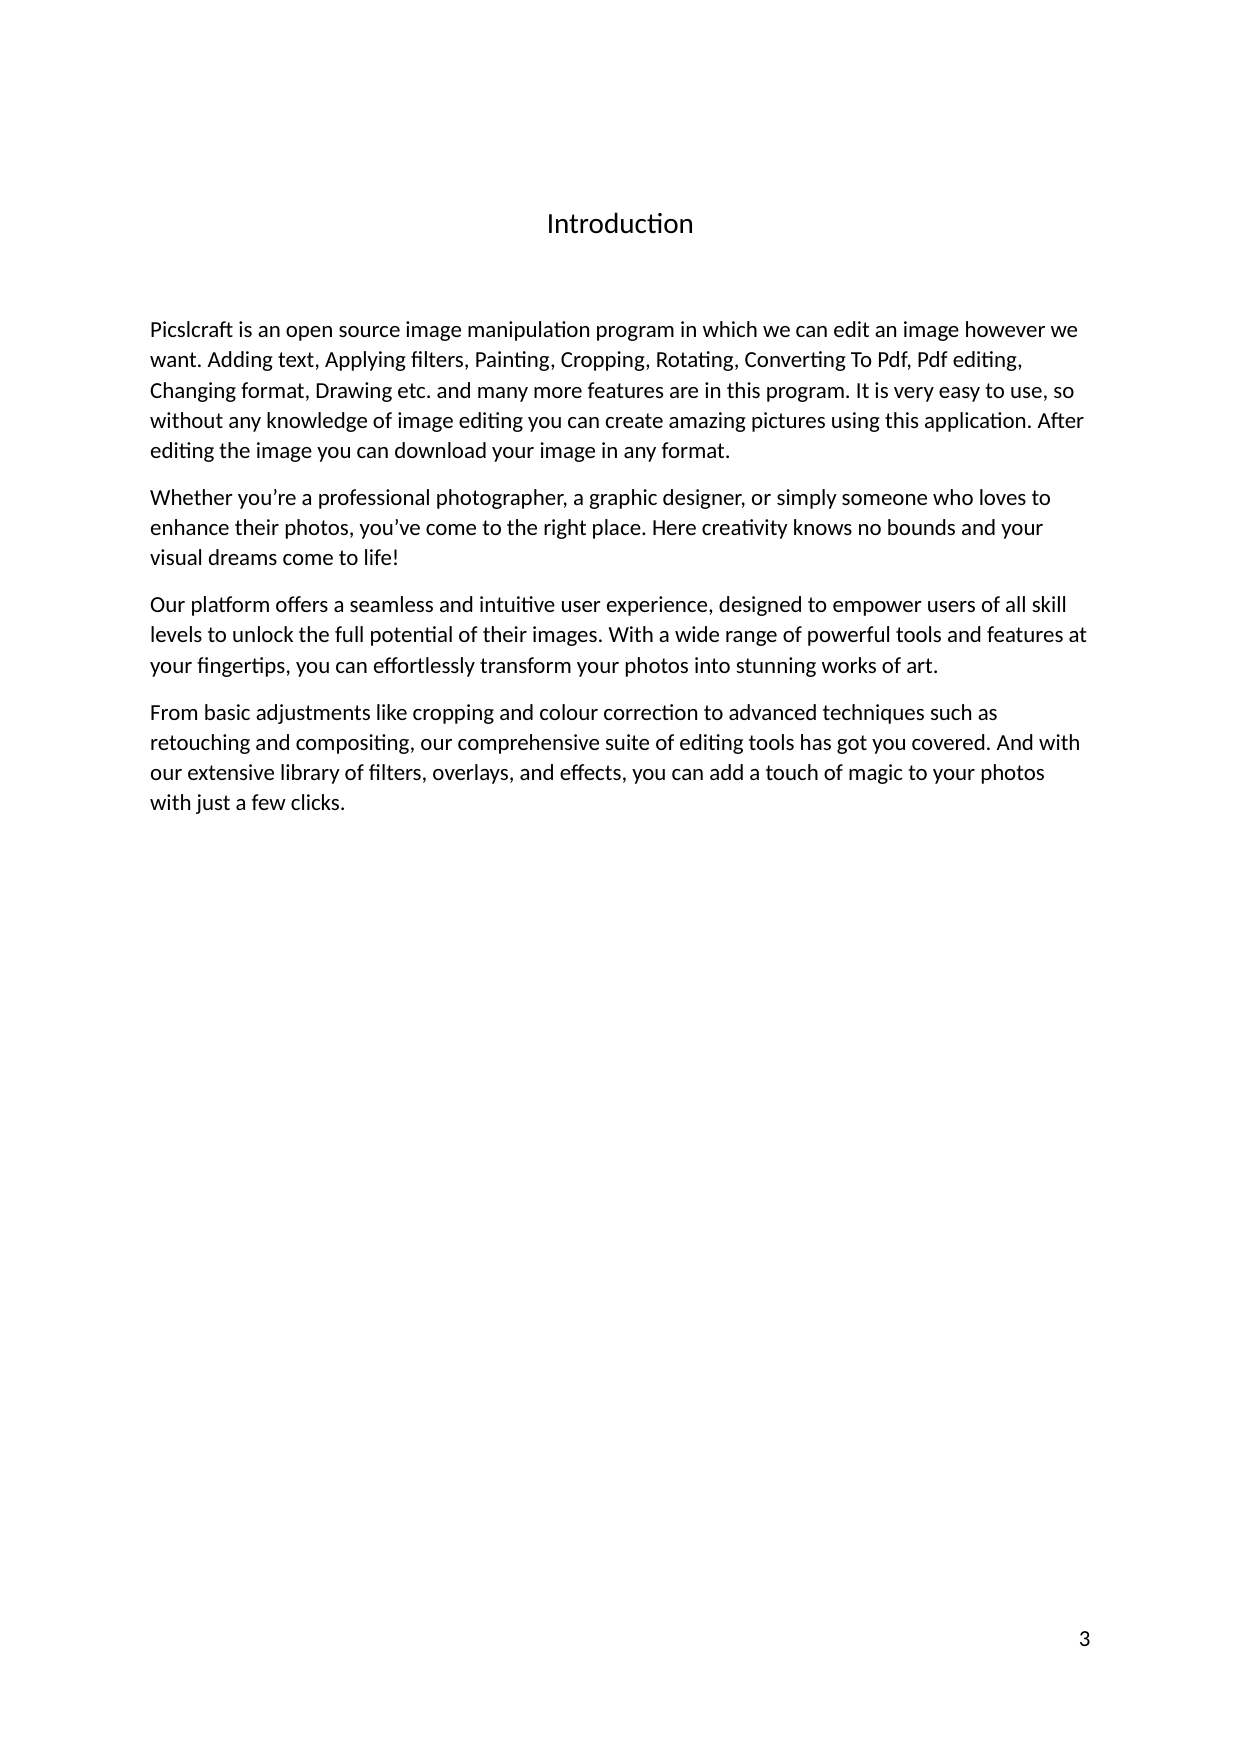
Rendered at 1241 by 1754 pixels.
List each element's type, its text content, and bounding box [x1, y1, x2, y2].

text Our platform offers a seamless and intuitive user experience, designed to empower users of all skill levels to unlock the full potential of their images. With a wide range of powerful tools and features at your fingertips, you can effortlessly transform your photos into stunning works of art. [150, 590, 1090, 679]
text Picslcraft is an open source image manipulation program in which we can edit an image however we want. Adding text, Applying filters, Painting, Cropping, Rotating, Converting To Pdf, Pdf editing, Changing format, Drawing etc. and many more features are in this program. It is very easy to use, so without any knowledge of image editing you can create amazing pictures using this application. After editing the image you can download your image in any format. [150, 315, 1090, 464]
text Introduction [150, 205, 1090, 241]
text Whether you’re a professional photographer, a graphic designer, or simply someone who loves to enhance their photos, you’ve come to the right place. Here creativity knows no bounds and your visual dreams come to life! [150, 483, 1090, 571]
text From basic adjustments like cropping and colour correction to advanced techniques such as retouching and compositing, our comprehensive suite of editing tools has got you covered. And with our extensive library of filters, overlays, and effects, you can add a touch of magic to your photos with just a few clicks. [150, 698, 1090, 816]
